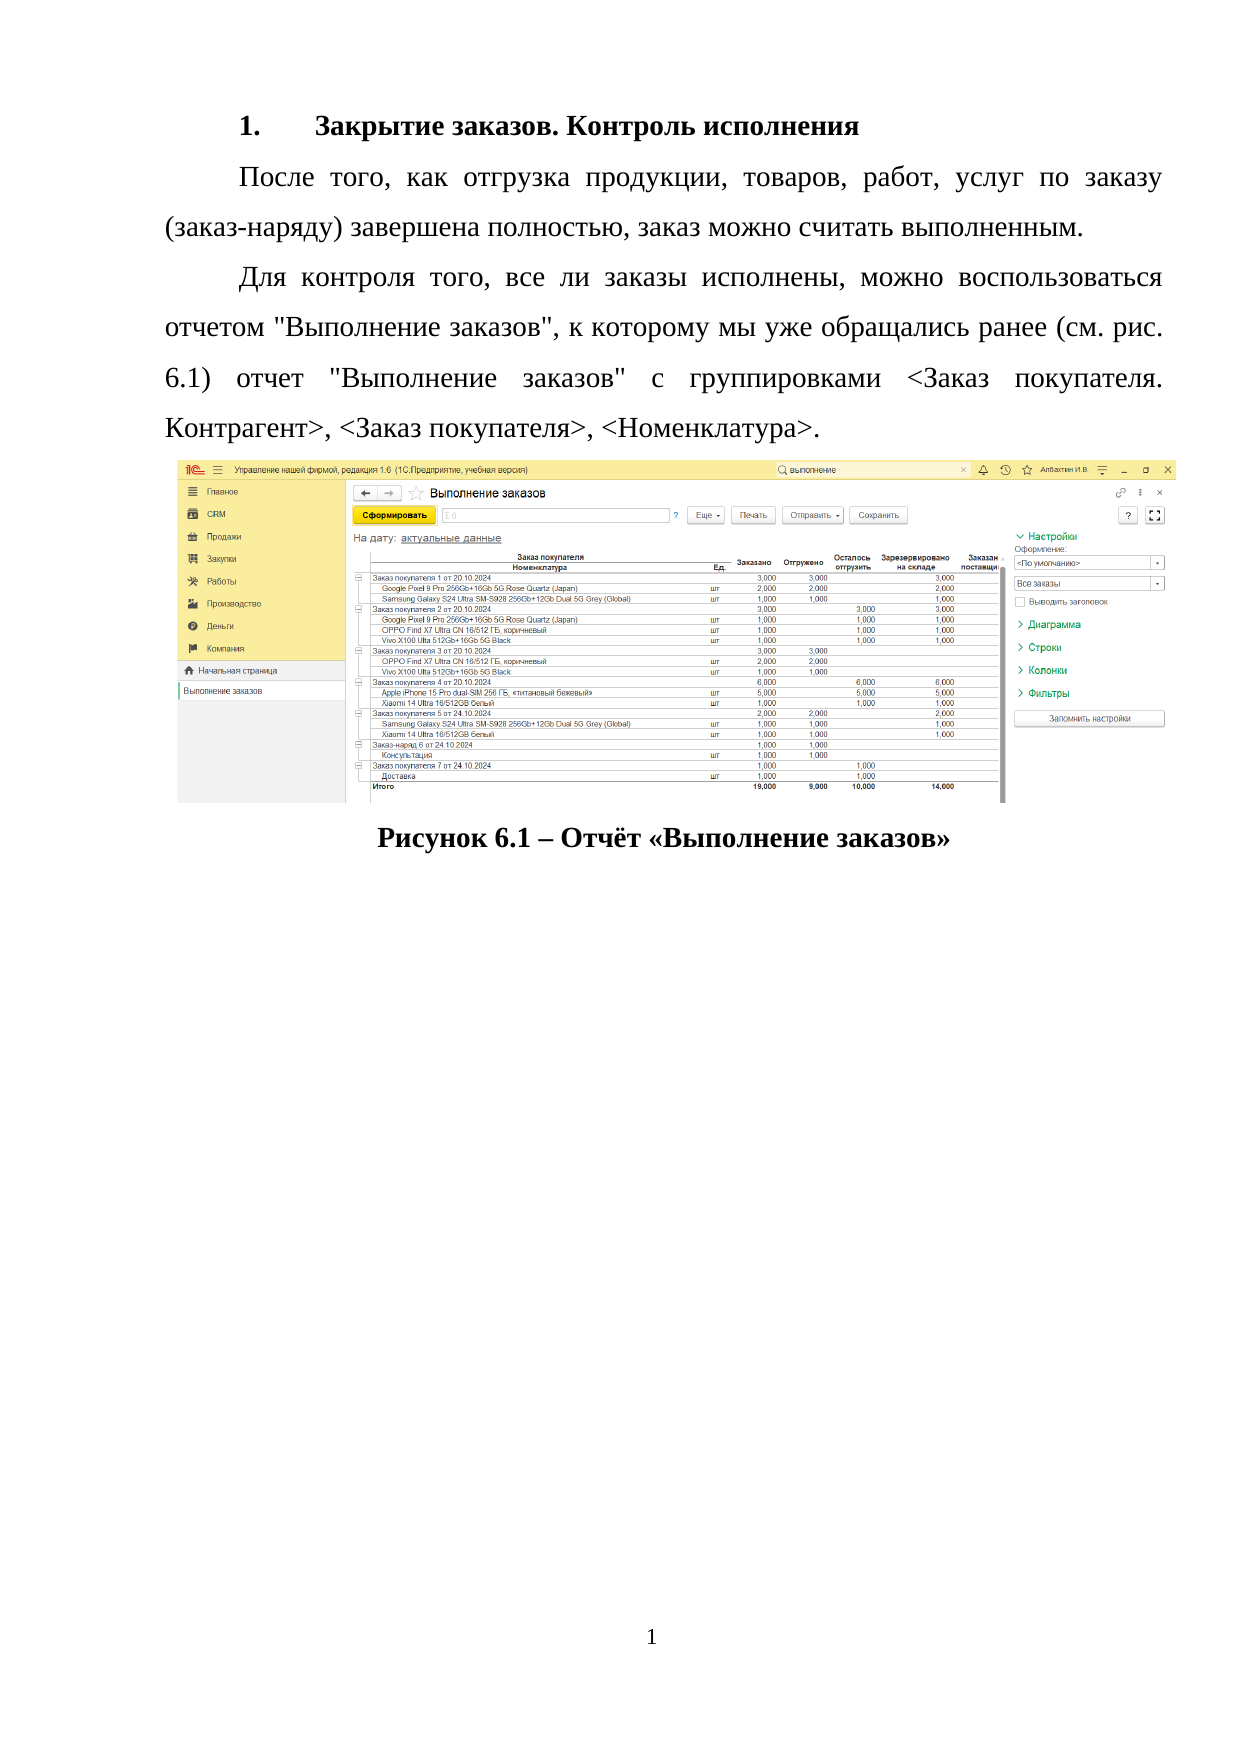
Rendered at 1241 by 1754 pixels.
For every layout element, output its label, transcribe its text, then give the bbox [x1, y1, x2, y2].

picture [177, 460, 1177, 803]
subtitle Закрытие заказов. Контроль исполнения [164, 108, 1163, 142]
text После того, как отгрузка продукции, товаров, работ, услуг по заказу (заказ-наряду) завершена полностью, заказ можно считать выполненным. [164, 159, 1163, 242]
text Для контроля того, все ли заказы исполнены, можно воспользоваться отчетом "Выполнение заказов", к которому мы уже обращались ранее (см. рис. 6.1) отчет "Выполнение заказов" с группировками <Заказ покупателя. Контрагент>, <Заказ покупателя>, <Номенклатура>. [164, 259, 1163, 444]
text Рисунок 6.1 – Отчёт «Выполнение заказов» [164, 820, 1163, 853]
